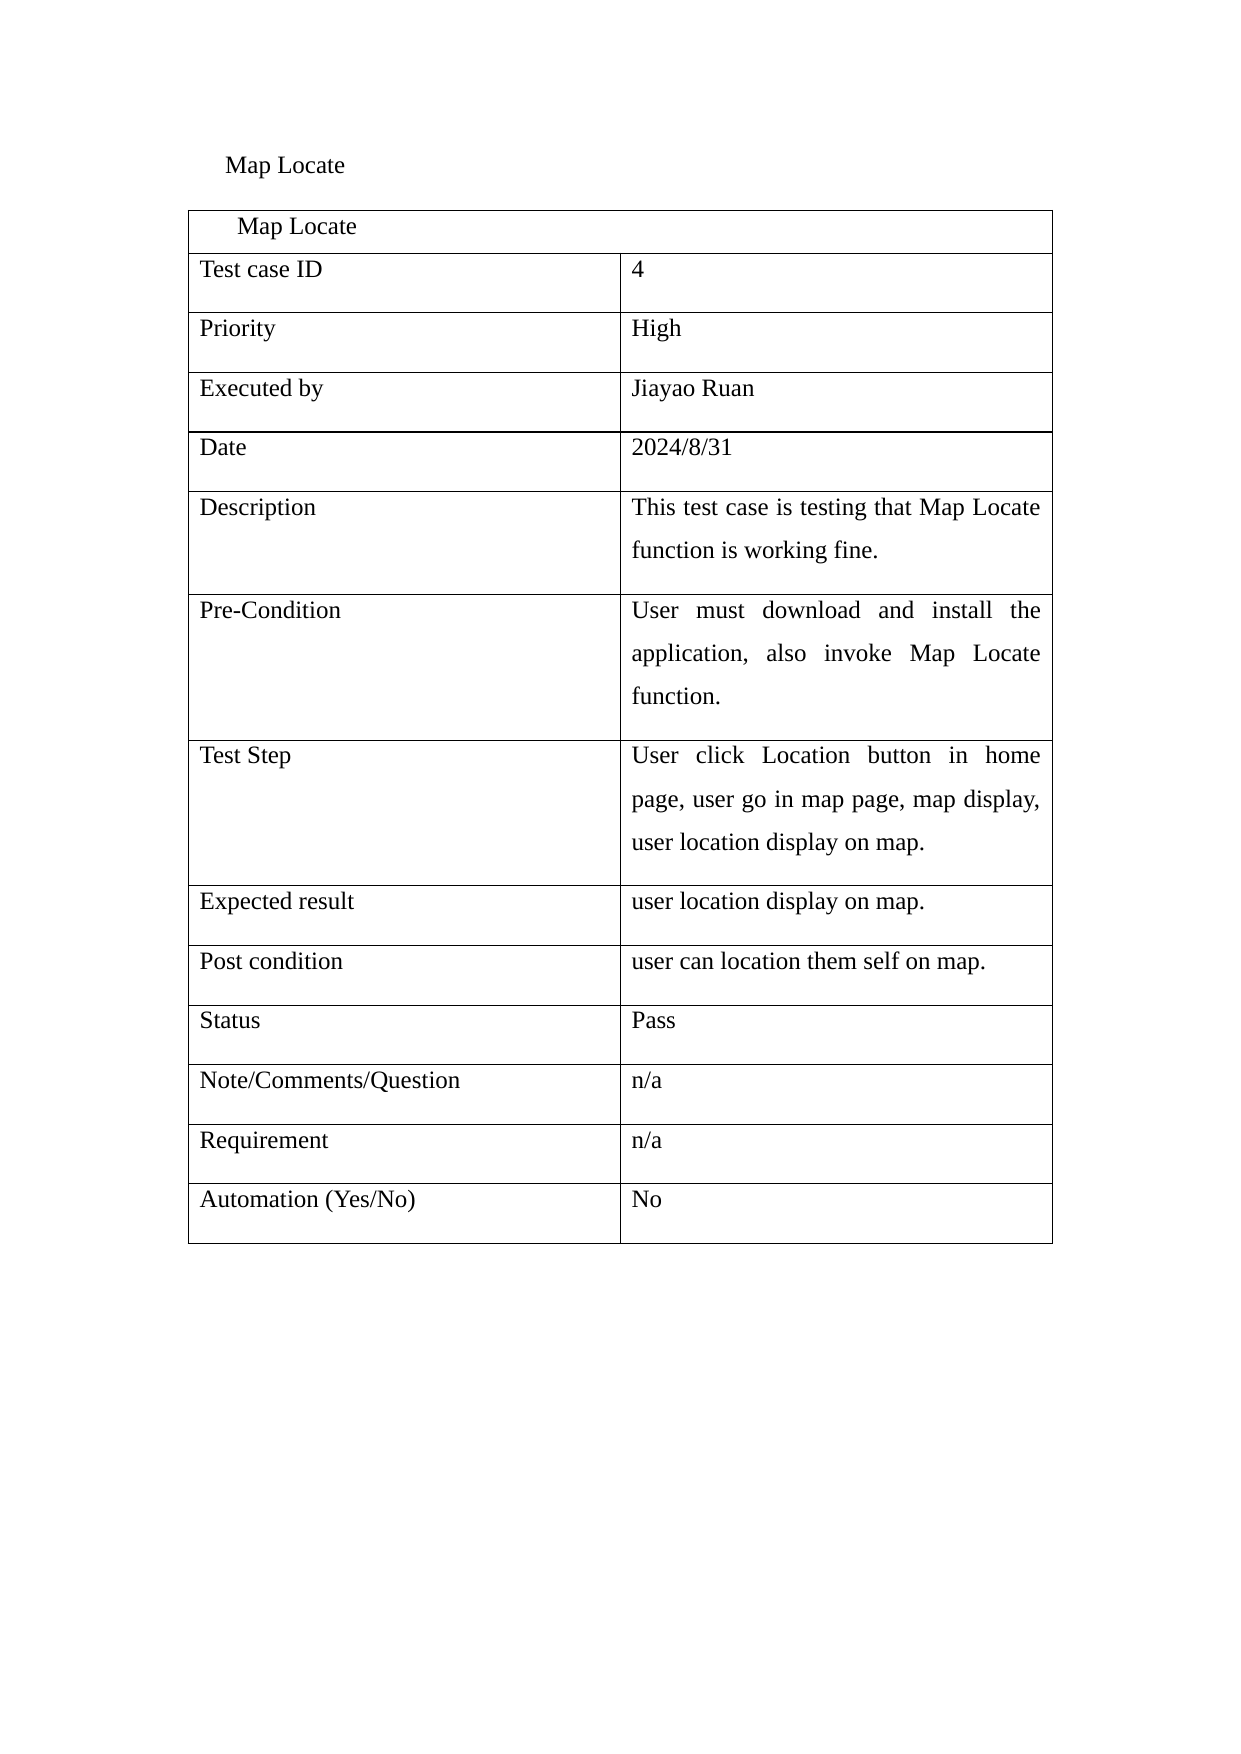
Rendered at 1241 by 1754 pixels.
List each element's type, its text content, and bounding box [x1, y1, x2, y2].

table_header Map Locate [189, 211, 1052, 253]
table_cell User click Location button in home page, user go in map page, map display, user location display on map. [621, 741, 1052, 885]
table_cell High [621, 313, 1052, 372]
table_cell Description [189, 492, 620, 594]
table_cell n/a [621, 1125, 1052, 1183]
table_cell No [621, 1184, 1052, 1243]
text Map Locate [225, 150, 1053, 179]
table_cell Priority [189, 313, 620, 372]
table_cell Jiayao Ruan [621, 373, 1052, 431]
table_cell 2024/8/31 [621, 433, 1052, 491]
table_cell Note/Comments/Question [189, 1065, 620, 1124]
table_cell This test case is testing that Map Locate function is working fine. [621, 492, 1052, 594]
table_cell User must download and install the application, also invoke Map Locate function. [621, 595, 1052, 739]
table_cell Executed by [189, 373, 620, 431]
table_cell Automation (Yes/No) [189, 1184, 620, 1243]
table_cell Test Step [189, 741, 620, 885]
table_cell Pre-Condition [189, 595, 620, 739]
table_cell Status [189, 1006, 620, 1064]
table_cell user location display on map. [621, 886, 1052, 945]
table_cell Post condition [189, 946, 620, 1004]
table_cell Requirement [189, 1125, 620, 1183]
table_cell Date [189, 433, 620, 491]
table_cell 4 [621, 254, 1052, 312]
table_cell Expected result [189, 886, 620, 945]
table_cell n/a [621, 1065, 1052, 1124]
table_cell user can location them self on map. [621, 946, 1052, 1004]
table_cell Test case ID [189, 254, 620, 312]
table_cell Pass [621, 1006, 1052, 1064]
